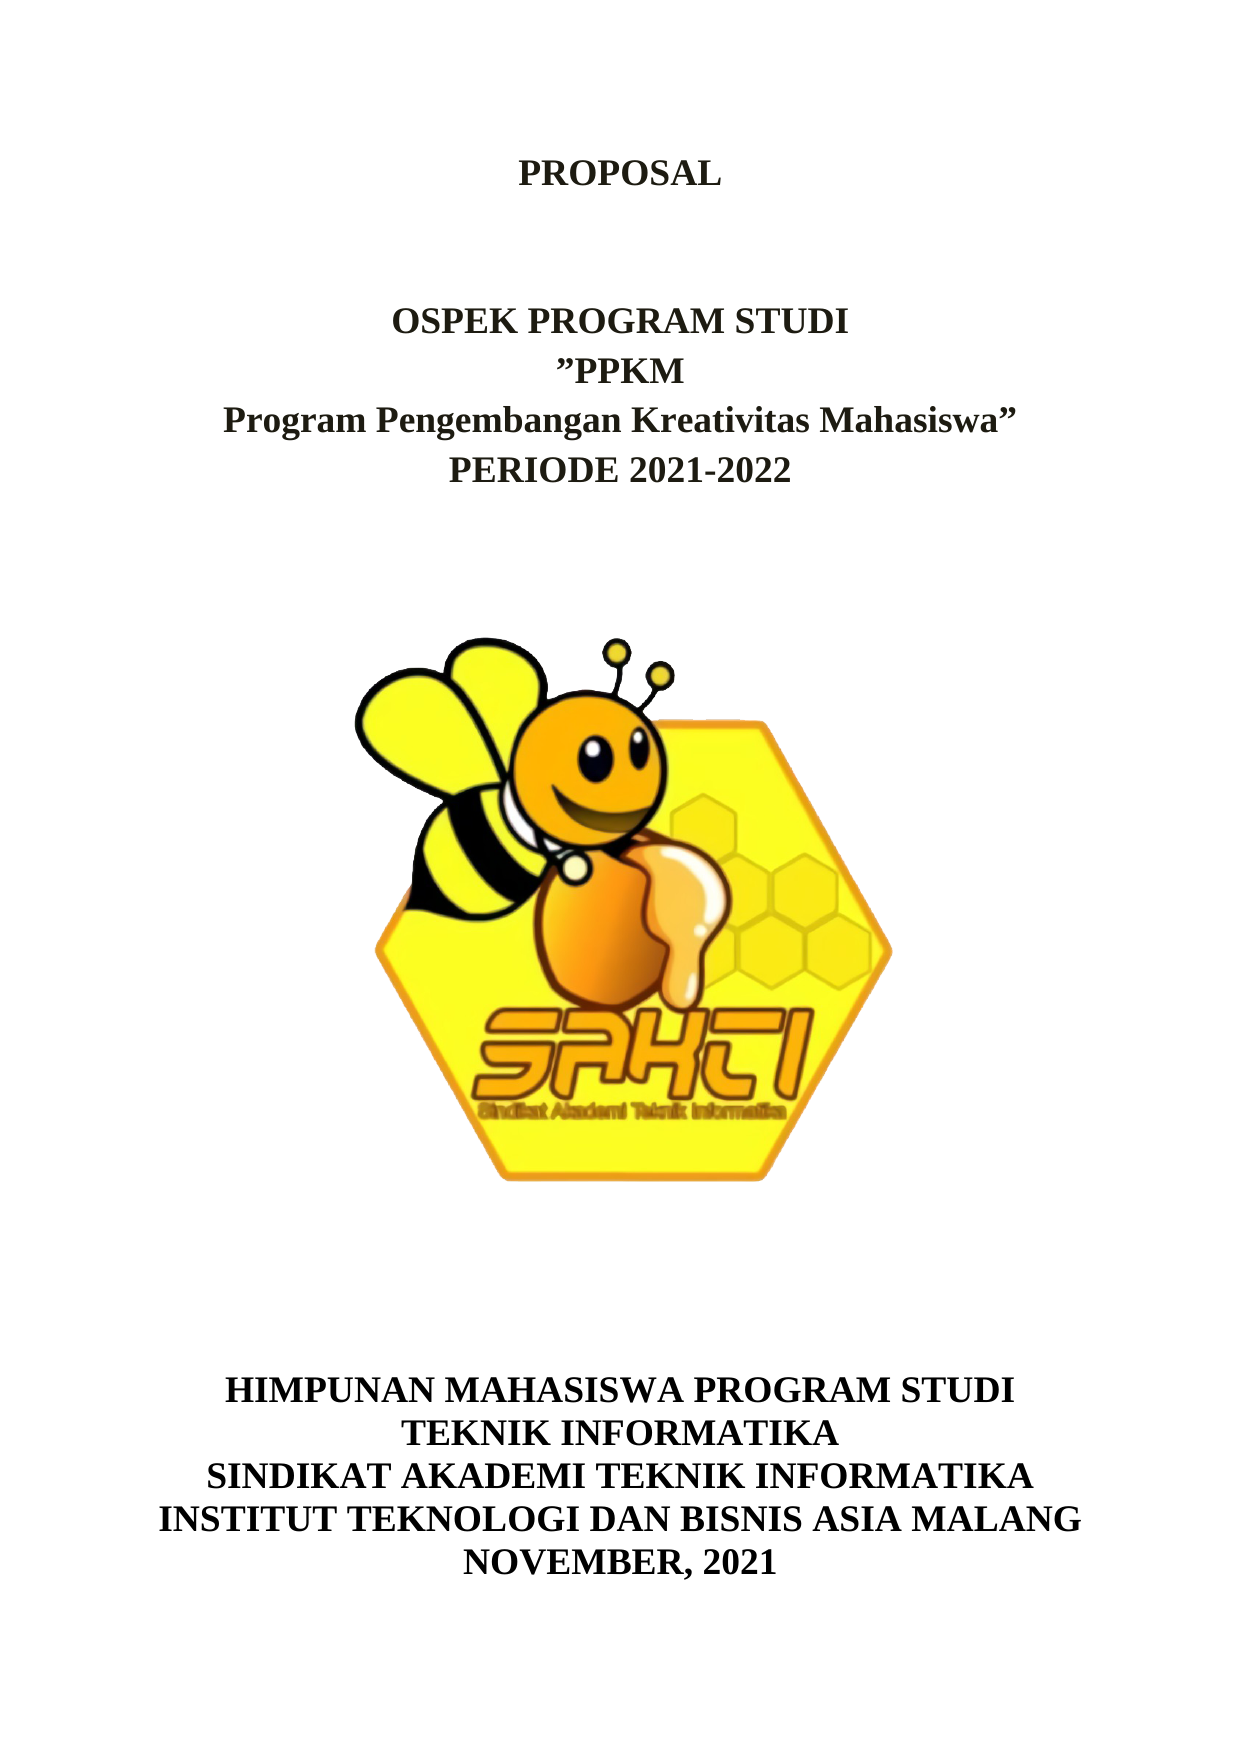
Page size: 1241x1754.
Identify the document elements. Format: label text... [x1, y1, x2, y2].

text NOVEMBER, 2021 [150, 1540, 1090, 1583]
text PERIODE 2021-2022 [150, 447, 1090, 491]
text Program Pengembangan Kreativitas Mahasiswa” [150, 398, 1090, 441]
text OSPEK PROGRAM STUDI [150, 299, 1090, 342]
text HIMPUNAN MAHASISWA PROGRAM STUDI TEKNIK INFORMATIKA [150, 1367, 1090, 1453]
text INSTITUT TEKNOLOGI DAN BISNIS ASIA MALANG [150, 1497, 1090, 1540]
text ”PPKM [150, 348, 1090, 391]
picture [331, 629, 910, 1198]
text SINDIKAT AKADEMI TEKNIK INFORMATIKA [150, 1453, 1090, 1497]
text PROPOSAL [150, 150, 1090, 193]
